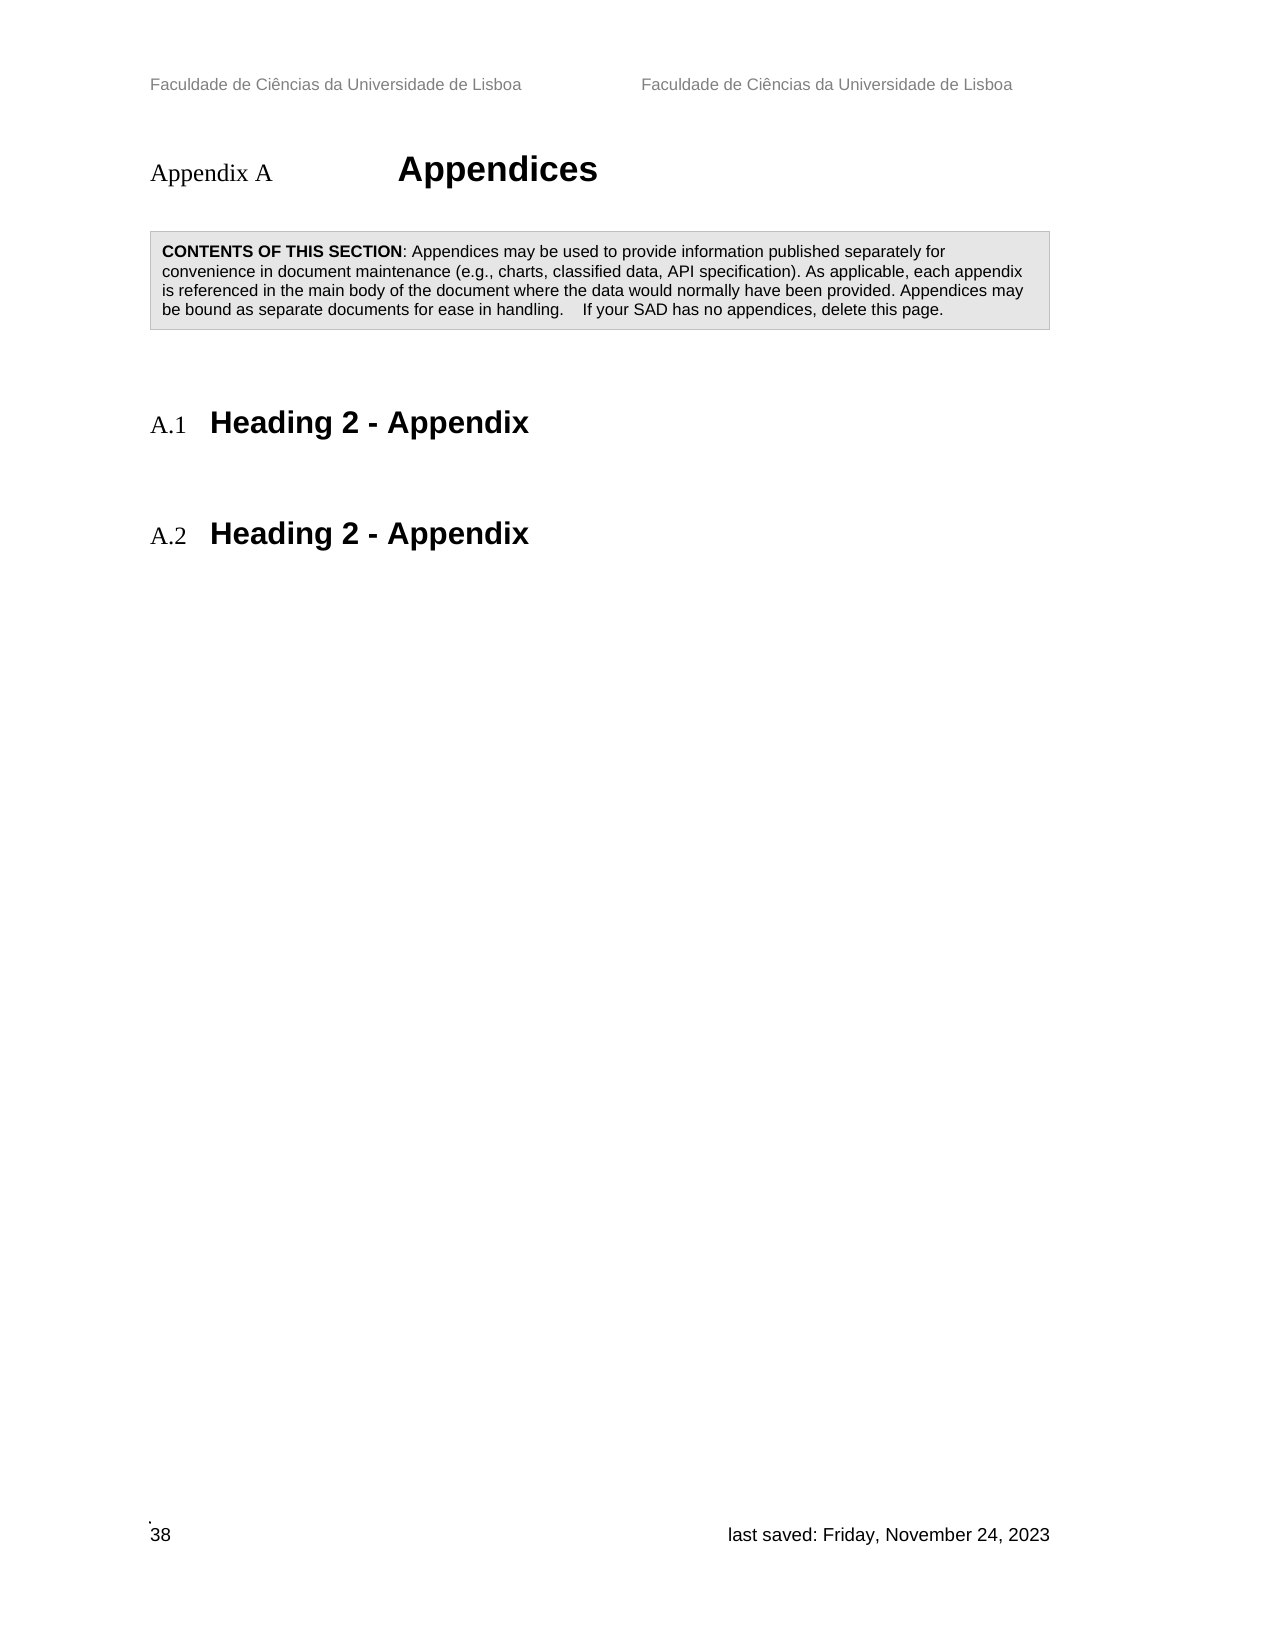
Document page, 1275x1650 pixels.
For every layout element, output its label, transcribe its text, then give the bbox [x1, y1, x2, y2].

list Heading 2 - Appendix [150, 404, 1125, 441]
list Heading 2 - Appendix [150, 515, 1125, 551]
table_header CONTENTS OF THIS SECTION: Appendices may be used to provide information published separately for convenience in document maintenance (e.g., charts, classified data, API specification). As applicable, each appendix is referenced in the main body of the document where the data would normally have been provided. Appendices may be bound as separate documents for ease in handling. If your SAD has no appendices, delete this page. [151, 232, 1049, 329]
list Appendices [150, 148, 1125, 189]
